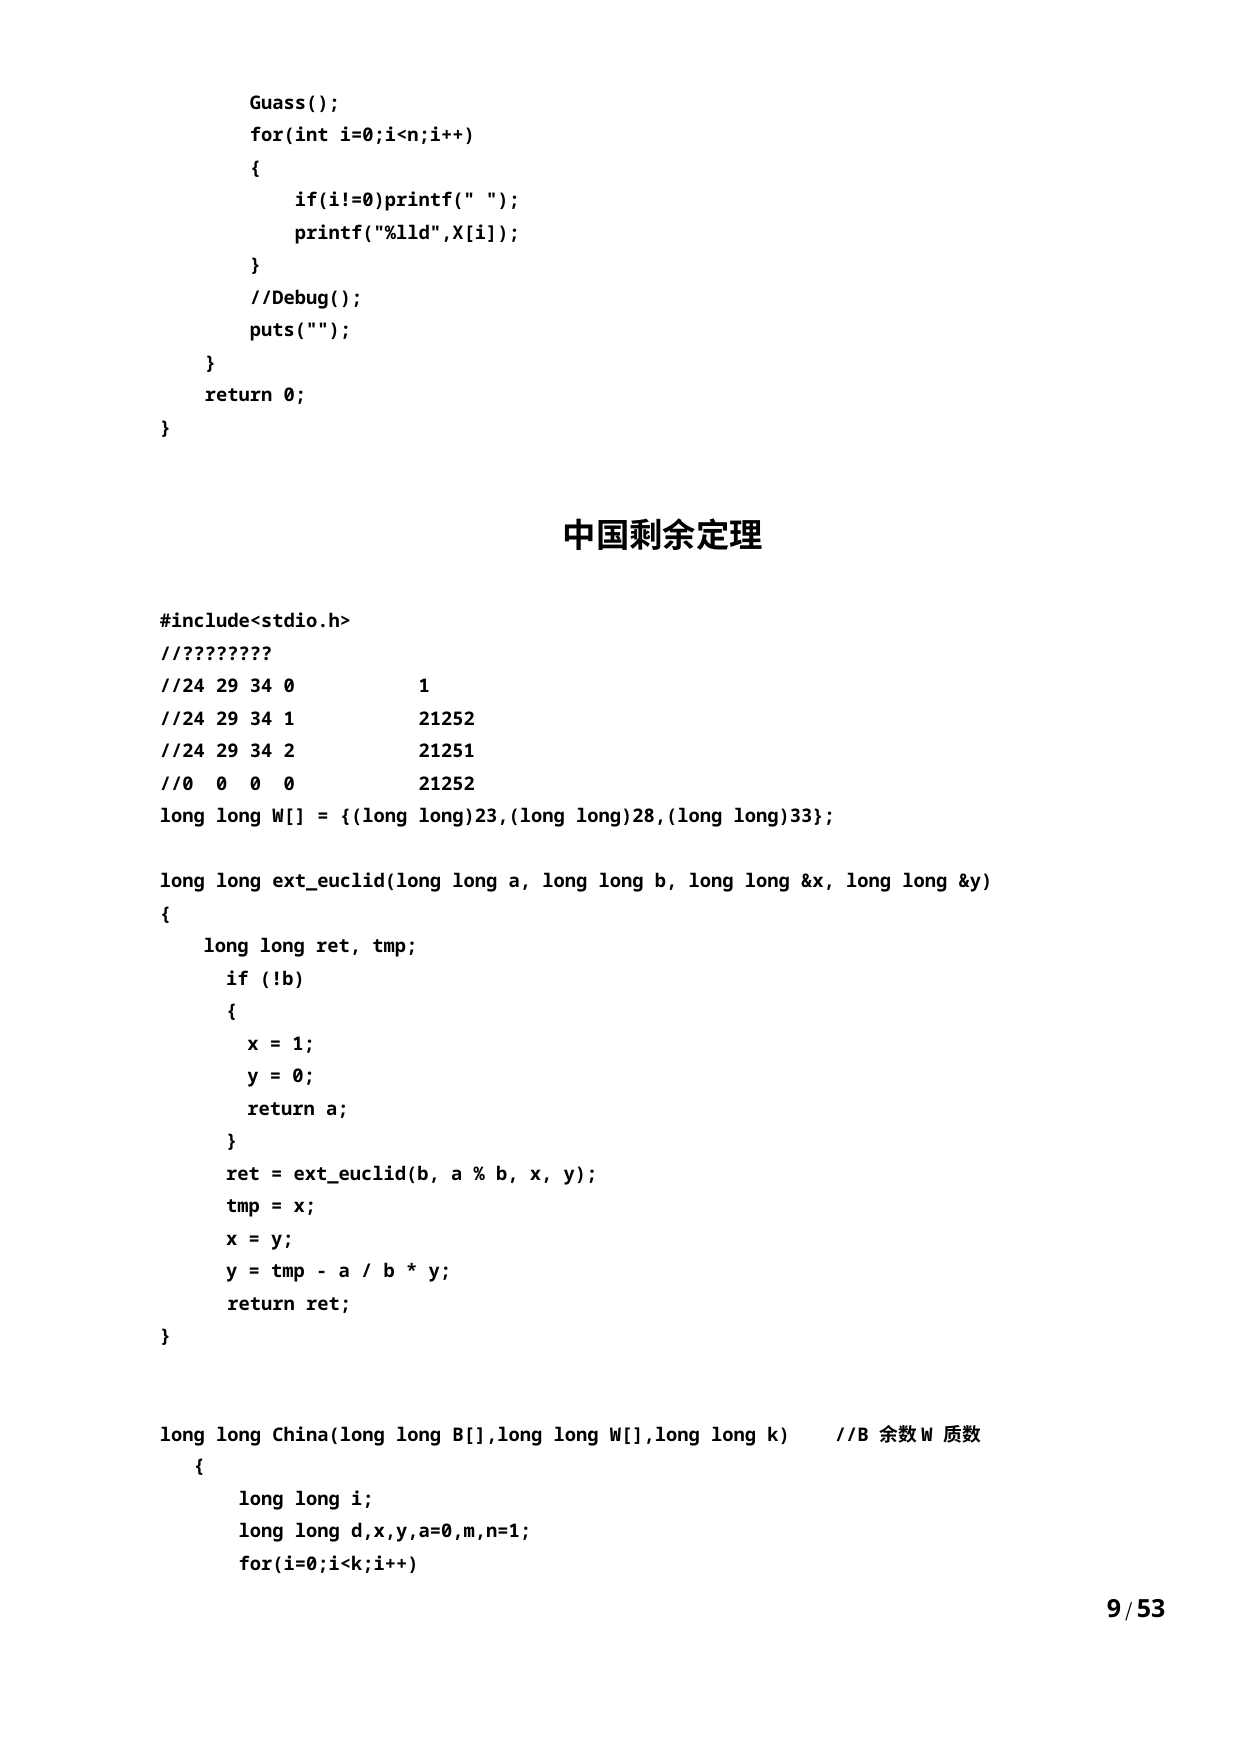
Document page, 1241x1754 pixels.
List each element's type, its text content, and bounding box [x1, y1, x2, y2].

text } [159, 1124, 1165, 1157]
text Guass(); [159, 86, 1165, 118]
title 中国剩余定理 [159, 501, 1165, 566]
text { [159, 994, 1165, 1027]
text return 0; [159, 378, 1165, 411]
text for(i=0;i<k;i++) [159, 1547, 1165, 1579]
text } [159, 1319, 1165, 1352]
text ret = ext_euclid(b, a % b, x, y); [159, 1157, 1165, 1189]
text //24 29 34 0 1 [159, 669, 1165, 702]
text //???????? [159, 637, 1165, 669]
text //24 29 34 2 21251 [159, 734, 1165, 767]
text long long W[] = {(long long)23,(long long)28,(long long)33}; [159, 799, 1165, 832]
text y = tmp - a / b * y; [159, 1254, 1165, 1287]
text printf("%lld",X[i]); [159, 216, 1165, 248]
text return a; [159, 1092, 1165, 1124]
text long long d,x,y,a=0,m,n=1; [159, 1514, 1165, 1547]
text //24 29 34 1 21252 [159, 702, 1165, 734]
text long long ext_euclid(long long a, long long b, long long &x, long long &y) [159, 864, 1165, 897]
text } [159, 248, 1165, 281]
text tmp = x; [159, 1189, 1165, 1222]
text for(int i=0;i<n;i++) [159, 118, 1165, 151]
text } [159, 346, 1165, 378]
text //0 0 0 0 21252 [159, 767, 1165, 799]
text { [159, 1449, 1165, 1482]
text long long China(long long B[],long long W[],long long k) //B 余数 W 质数 [159, 1417, 1165, 1449]
text x = 1; [159, 1027, 1165, 1059]
text { [159, 897, 1165, 929]
text long long ret, tmp; [159, 929, 1165, 962]
text return ret; [159, 1287, 1165, 1319]
text { [159, 151, 1165, 183]
text //Debug(); [159, 281, 1165, 313]
text } [159, 411, 1165, 443]
text if (!b) [159, 962, 1165, 994]
text y = 0; [159, 1059, 1165, 1092]
text long long i; [159, 1482, 1165, 1514]
text if(i!=0)printf(" "); [159, 183, 1165, 216]
text #include<stdio.h> [159, 604, 1165, 637]
text x = y; [159, 1222, 1165, 1254]
text puts(""); [159, 313, 1165, 346]
